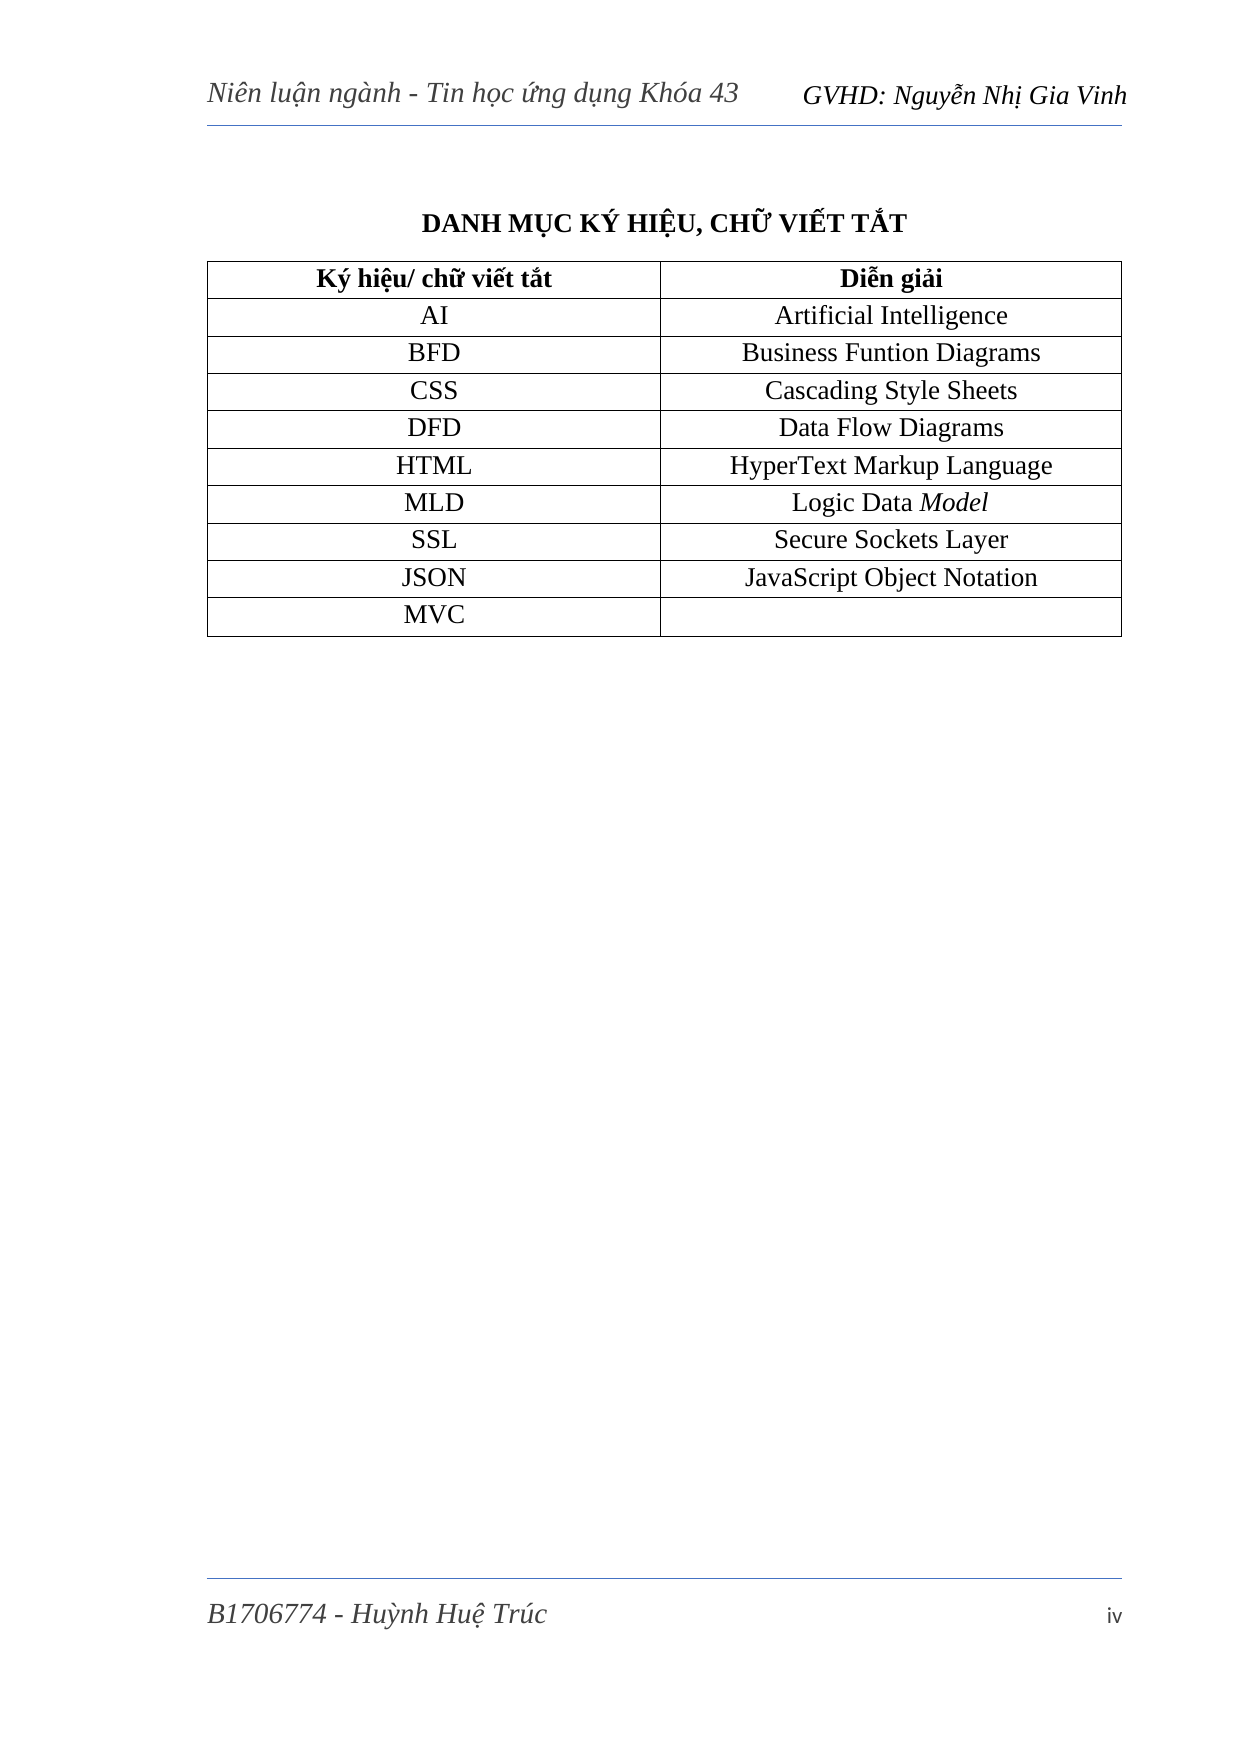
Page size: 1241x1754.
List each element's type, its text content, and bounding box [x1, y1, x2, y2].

table_cell JavaScript Object Notation [661, 561, 1121, 597]
table_cell Business Funtion Diagrams [661, 337, 1121, 373]
table_cell Logic Data Model [661, 486, 1121, 522]
table_cell JSON [208, 561, 660, 597]
table_cell Cascading Style Sheets [661, 374, 1121, 410]
table_cell CSS [208, 374, 660, 410]
table_cell BFD [208, 337, 660, 373]
table_cell AI [208, 299, 660, 336]
table_cell Secure Sockets Layer [661, 524, 1121, 560]
table_cell DFD [208, 411, 660, 448]
table_cell [661, 598, 1121, 636]
table_cell Artificial Intelligence [661, 299, 1121, 336]
table_cell MLD [208, 486, 660, 522]
table_cell HTML [208, 449, 660, 485]
table_cell HyperText Markup Language [661, 449, 1121, 485]
table_cell SSL [208, 524, 660, 560]
table_header Diễn giải [661, 262, 1121, 298]
text DANH MỤC KÝ HIỆU, CHỮ VIẾT TẮT [207, 207, 1122, 238]
table_header Ký hiệu/ chữ viết tắt [208, 262, 660, 298]
table_cell MVC [208, 598, 660, 636]
table_cell Data Flow Diagrams [661, 411, 1121, 448]
